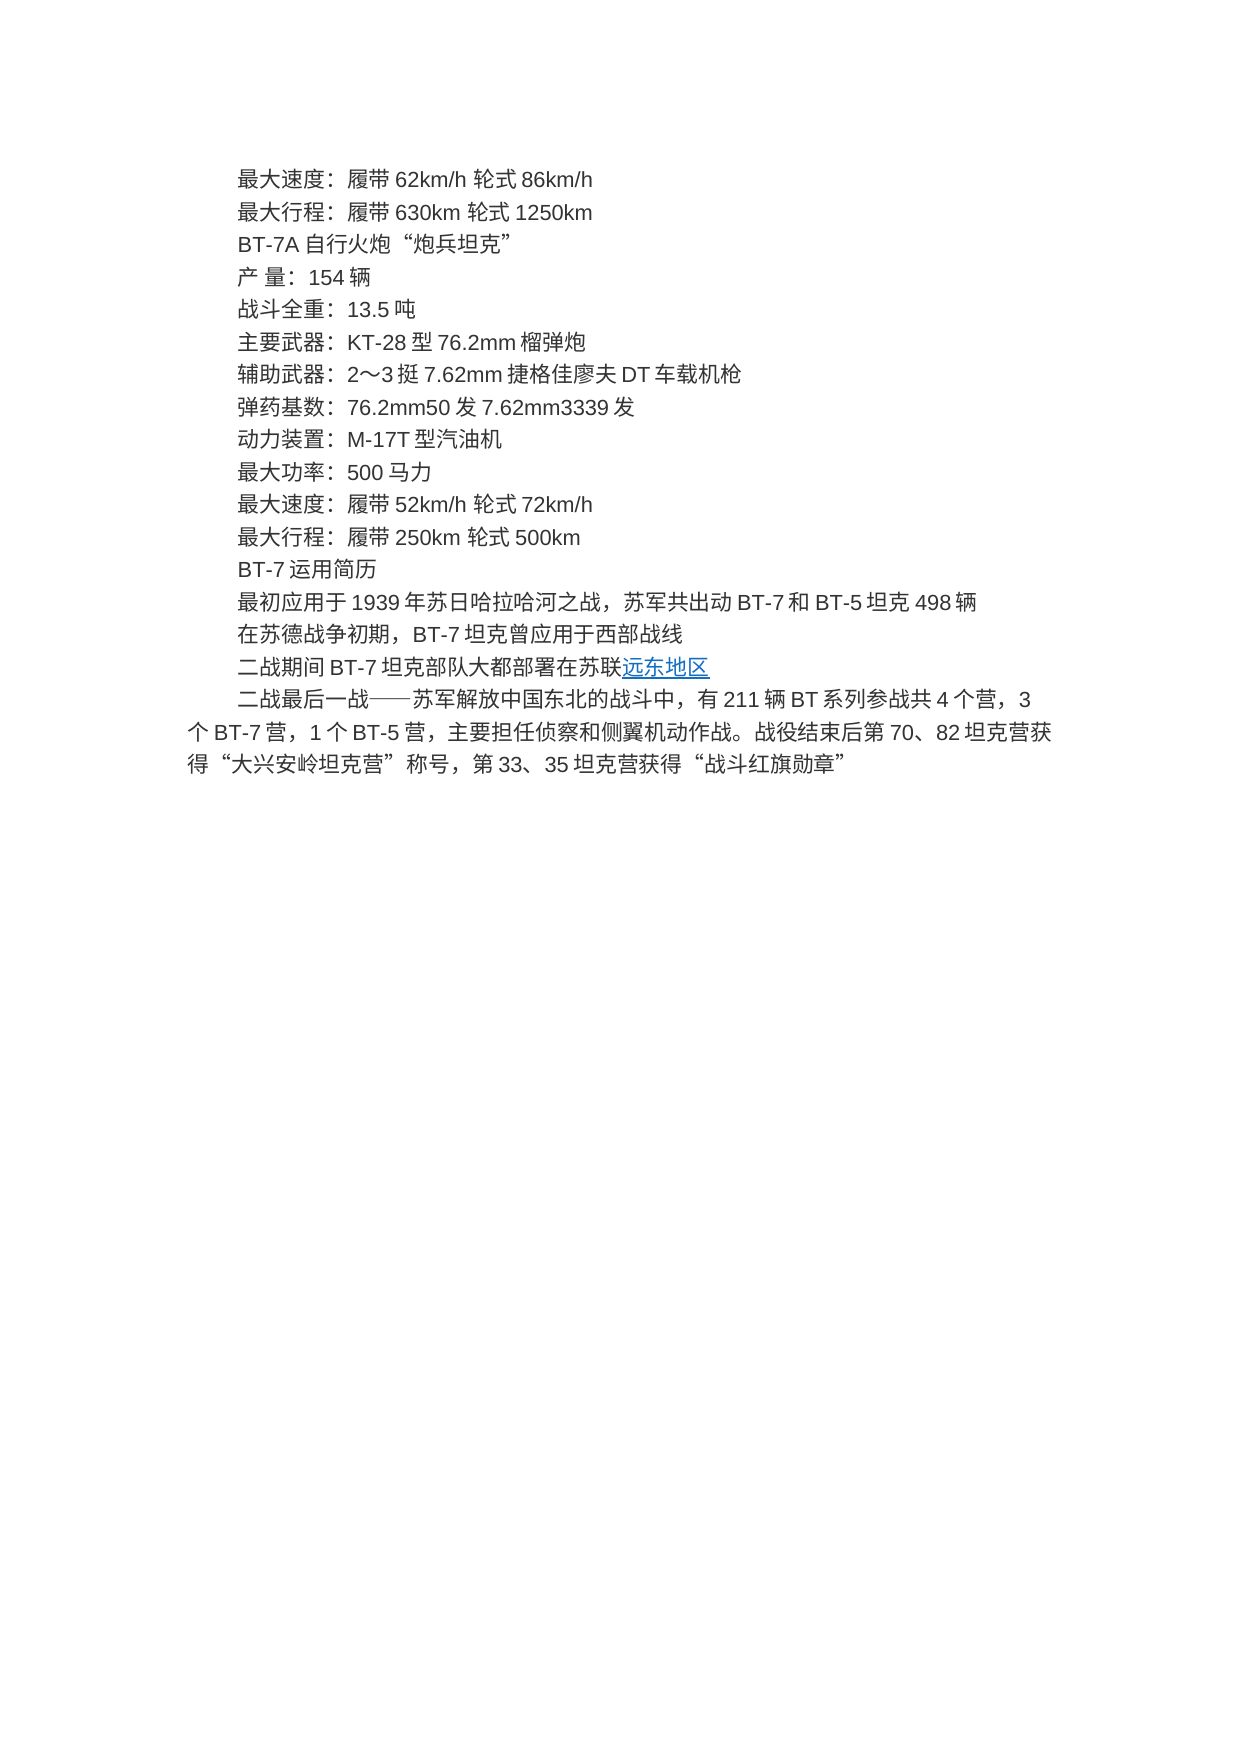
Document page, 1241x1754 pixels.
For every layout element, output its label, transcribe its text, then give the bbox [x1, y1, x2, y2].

text 最大速度：履带62km/h 轮式86km/h [187, 162, 1053, 194]
text 弹药基数：76.2mm50发 7.62mm3339发 [187, 389, 1053, 422]
text BT-7运用简历 [187, 552, 1053, 584]
text 最初应用于1939年苏日哈拉哈河之战，苏军共出动BT-7和BT-5坦克498辆 [187, 584, 1053, 617]
text 在苏德战争初期，BT-7坦克曾应用于西部战线 [187, 617, 1053, 649]
text 二战期间BT-7坦克部队大都部署在苏联远东地区 [187, 649, 1053, 682]
text 最大功率：500马力 [187, 454, 1053, 487]
text 最大速度：履带52km/h 轮式72km/h [187, 487, 1053, 519]
text 最大行程：履带250km 轮式500km [187, 519, 1053, 552]
text 最大行程：履带630km 轮式1250km [187, 194, 1053, 227]
text 战斗全重：13.5吨 [187, 292, 1053, 324]
text 动力装置：M-17T型汽油机 [187, 422, 1053, 454]
text 主要武器：KT-28型76.2mm榴弹炮 [187, 324, 1053, 357]
text BT-7A自行火炮“炮兵坦克” [187, 227, 1053, 259]
text 产 量：154辆 [187, 259, 1053, 292]
text 二战最后一战——苏军解放中国东北的战斗中，有211辆BT系列参战共4个营，3个BT-7营，1个BT-5营，主要担任侦察和侧翼机动作战。战役结束后第70、82坦克营获得“大兴安岭坦克营”称号，第33、35坦克营获得“战斗红旗勋章” [187, 682, 1053, 779]
text 辅助武器：2～3挺7.62mm捷格佳廖夫DT车载机枪 [187, 357, 1053, 389]
